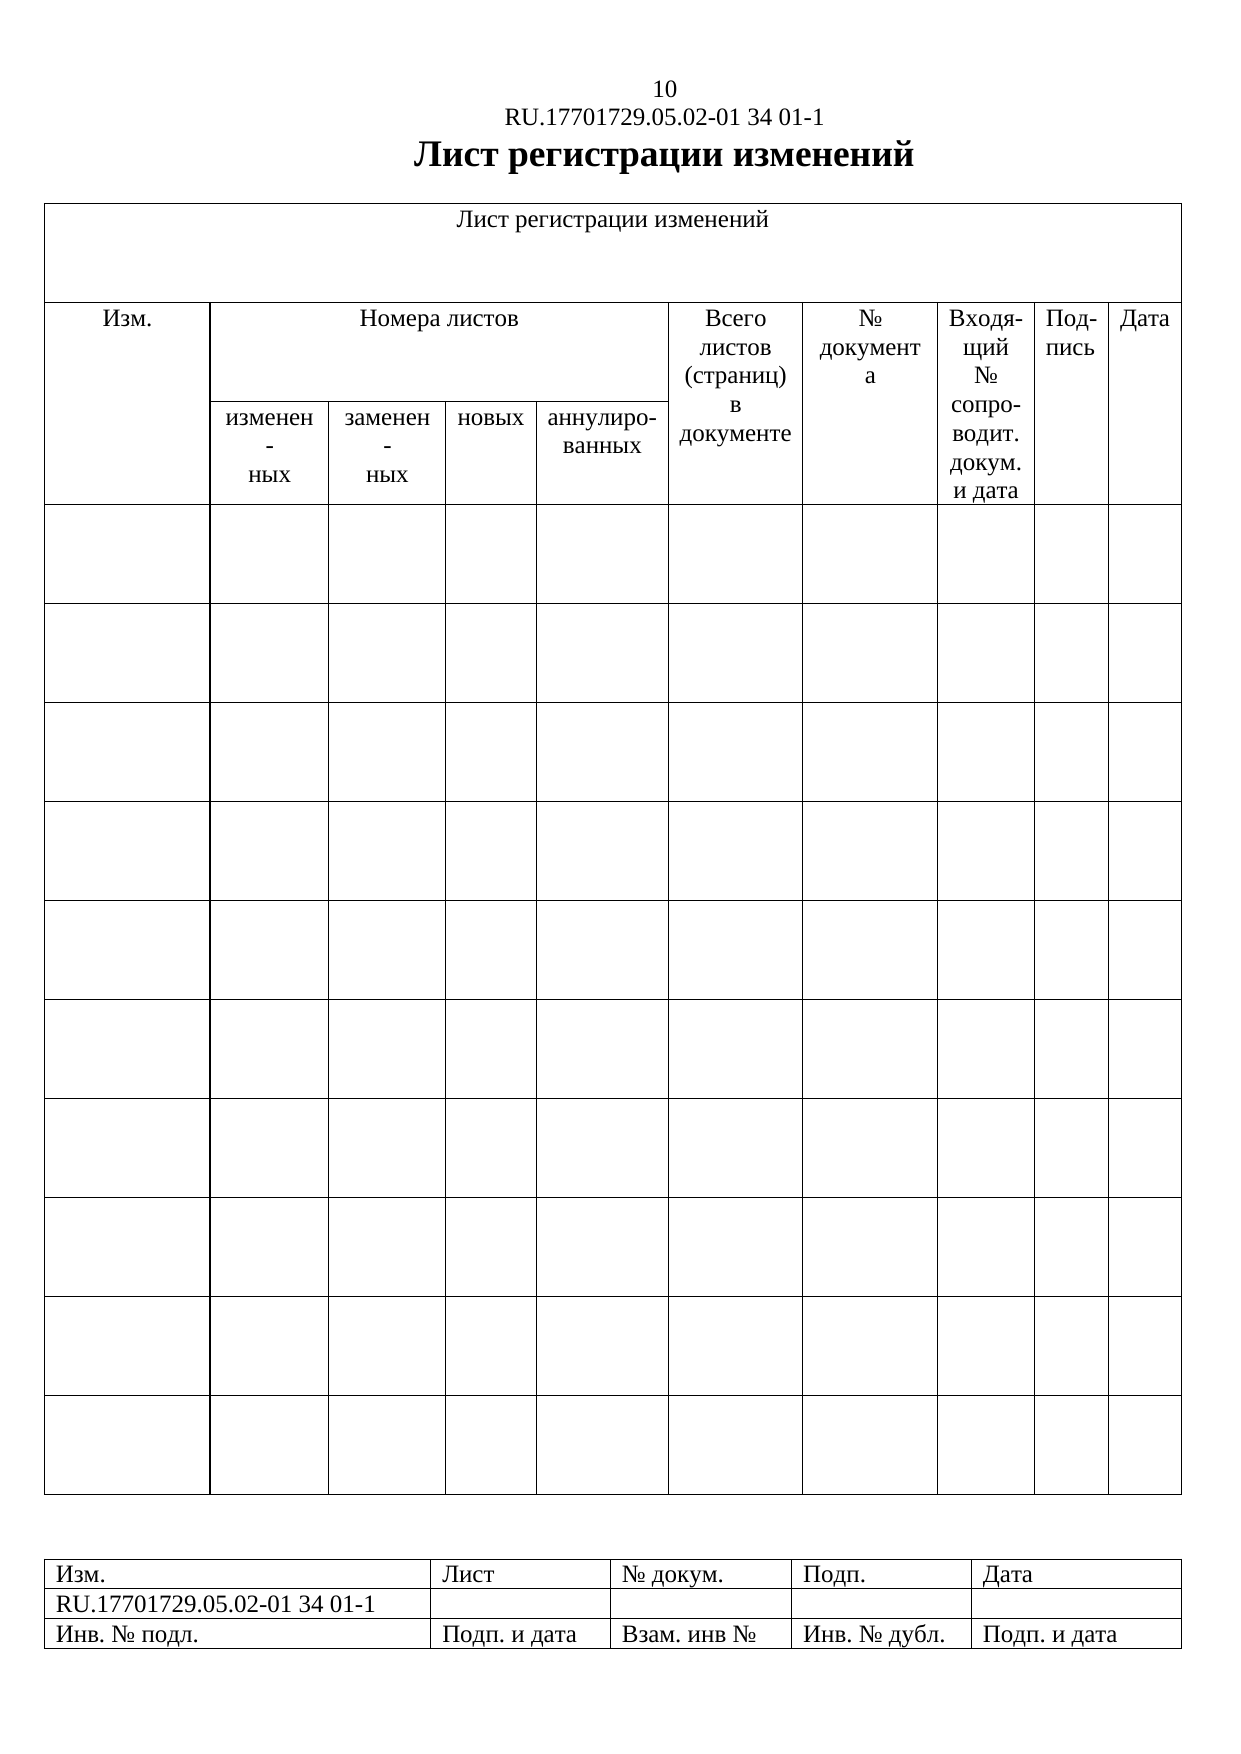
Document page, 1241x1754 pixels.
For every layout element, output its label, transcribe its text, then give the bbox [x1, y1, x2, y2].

table_cell [938, 703, 1034, 801]
table_cell [1109, 604, 1181, 702]
table_cell [1035, 1198, 1108, 1296]
table_cell [329, 1297, 445, 1395]
table_cell аннулиро- ванных [537, 402, 668, 504]
table_cell [938, 901, 1034, 999]
table_cell [669, 1000, 802, 1098]
table_cell [446, 802, 536, 900]
table_cell [1035, 703, 1108, 801]
subtitle Лист регистрации изменений [177, 131, 1152, 174]
table_cell [803, 703, 937, 801]
table_cell [1035, 505, 1108, 603]
table_cell [803, 1297, 937, 1395]
table_cell [537, 505, 668, 603]
table_cell [45, 1198, 209, 1296]
table_cell [669, 1198, 802, 1296]
table_cell [329, 604, 445, 702]
table_cell [803, 802, 937, 900]
table_cell [1109, 1000, 1181, 1098]
table_cell [537, 604, 668, 702]
table_cell [211, 1396, 328, 1494]
table_cell [446, 1000, 536, 1098]
table_cell [938, 1198, 1034, 1296]
table_cell [1035, 901, 1108, 999]
table_cell [211, 901, 328, 999]
table_cell [446, 1198, 536, 1296]
table_cell [938, 1000, 1034, 1098]
table_cell [45, 901, 209, 999]
table_cell [669, 1396, 802, 1494]
table_cell [1109, 901, 1181, 999]
table_cell № документа [803, 303, 937, 504]
table_cell Всего листов (страниц) в документе [669, 303, 802, 504]
table_cell [669, 901, 802, 999]
table_cell [329, 1396, 445, 1494]
table_cell [803, 1198, 937, 1296]
table_cell [1109, 505, 1181, 603]
table_cell [446, 1099, 536, 1197]
table_cell [45, 1000, 209, 1098]
table_cell [446, 1396, 536, 1494]
table_cell [938, 505, 1034, 603]
table_cell [446, 505, 536, 603]
table_cell [211, 703, 328, 801]
table_cell новых [446, 402, 536, 504]
table_cell [1035, 604, 1108, 702]
table_cell [1035, 1396, 1108, 1494]
table_cell [537, 703, 668, 801]
table_cell [329, 505, 445, 603]
table_cell [669, 1099, 802, 1197]
table_cell [1035, 802, 1108, 900]
table_cell [938, 802, 1034, 900]
table_cell [45, 604, 209, 702]
table_cell [446, 901, 536, 999]
table_cell [938, 1297, 1034, 1395]
table_cell [329, 703, 445, 801]
table_cell [537, 1099, 668, 1197]
table_cell [329, 1099, 445, 1197]
table_cell [329, 1000, 445, 1098]
table_cell [669, 802, 802, 900]
table_cell Дата [1109, 303, 1181, 504]
table_cell [45, 802, 209, 900]
table_cell [537, 802, 668, 900]
table_cell [803, 604, 937, 702]
table_cell [803, 901, 937, 999]
table_cell [211, 604, 328, 702]
table_cell [669, 505, 802, 603]
table_cell [211, 1000, 328, 1098]
table_cell [211, 505, 328, 603]
table_cell [1109, 802, 1181, 900]
table_cell [537, 901, 668, 999]
table_cell [45, 1396, 209, 1494]
table_cell [329, 802, 445, 900]
table_cell [1109, 1396, 1181, 1494]
table_cell [329, 1198, 445, 1296]
table_cell [446, 703, 536, 801]
table_cell [211, 1099, 328, 1197]
table_cell [938, 604, 1034, 702]
table_header Лист регистрации изменений [45, 204, 1181, 302]
table_cell [537, 1198, 668, 1296]
table_cell [938, 1099, 1034, 1197]
table_cell [803, 1099, 937, 1197]
table_cell [938, 1396, 1034, 1494]
table_cell [1109, 1099, 1181, 1197]
table_cell [803, 1000, 937, 1098]
table_cell [669, 1297, 802, 1395]
table_cell [211, 802, 328, 900]
table_cell Изм. [45, 303, 209, 504]
table_cell Входя- щий № сопро- водит. докум. и дата [938, 303, 1034, 504]
table_cell [1035, 1000, 1108, 1098]
table_cell [45, 1099, 209, 1197]
table_cell заменен- ных [329, 402, 445, 504]
table_cell [669, 703, 802, 801]
table_cell изменен- ных [211, 402, 328, 504]
table_cell [1109, 1297, 1181, 1395]
table_cell Номера листов [211, 303, 668, 401]
table_cell [1109, 703, 1181, 801]
table_cell [446, 1297, 536, 1395]
table_cell [1035, 1297, 1108, 1395]
table_cell [211, 1198, 328, 1296]
table_cell [803, 505, 937, 603]
table_cell [329, 901, 445, 999]
table_cell [446, 604, 536, 702]
table_cell [1035, 1099, 1108, 1197]
table_cell [1109, 1198, 1181, 1296]
table_cell [537, 1000, 668, 1098]
table_cell [45, 505, 209, 603]
table_cell [211, 1297, 328, 1395]
table_cell [45, 703, 209, 801]
table_cell Под- пись [1035, 303, 1108, 504]
table_cell [803, 1396, 937, 1494]
table_cell [45, 1297, 209, 1395]
table_cell [537, 1297, 668, 1395]
table_cell [537, 1396, 668, 1494]
table_cell [669, 604, 802, 702]
